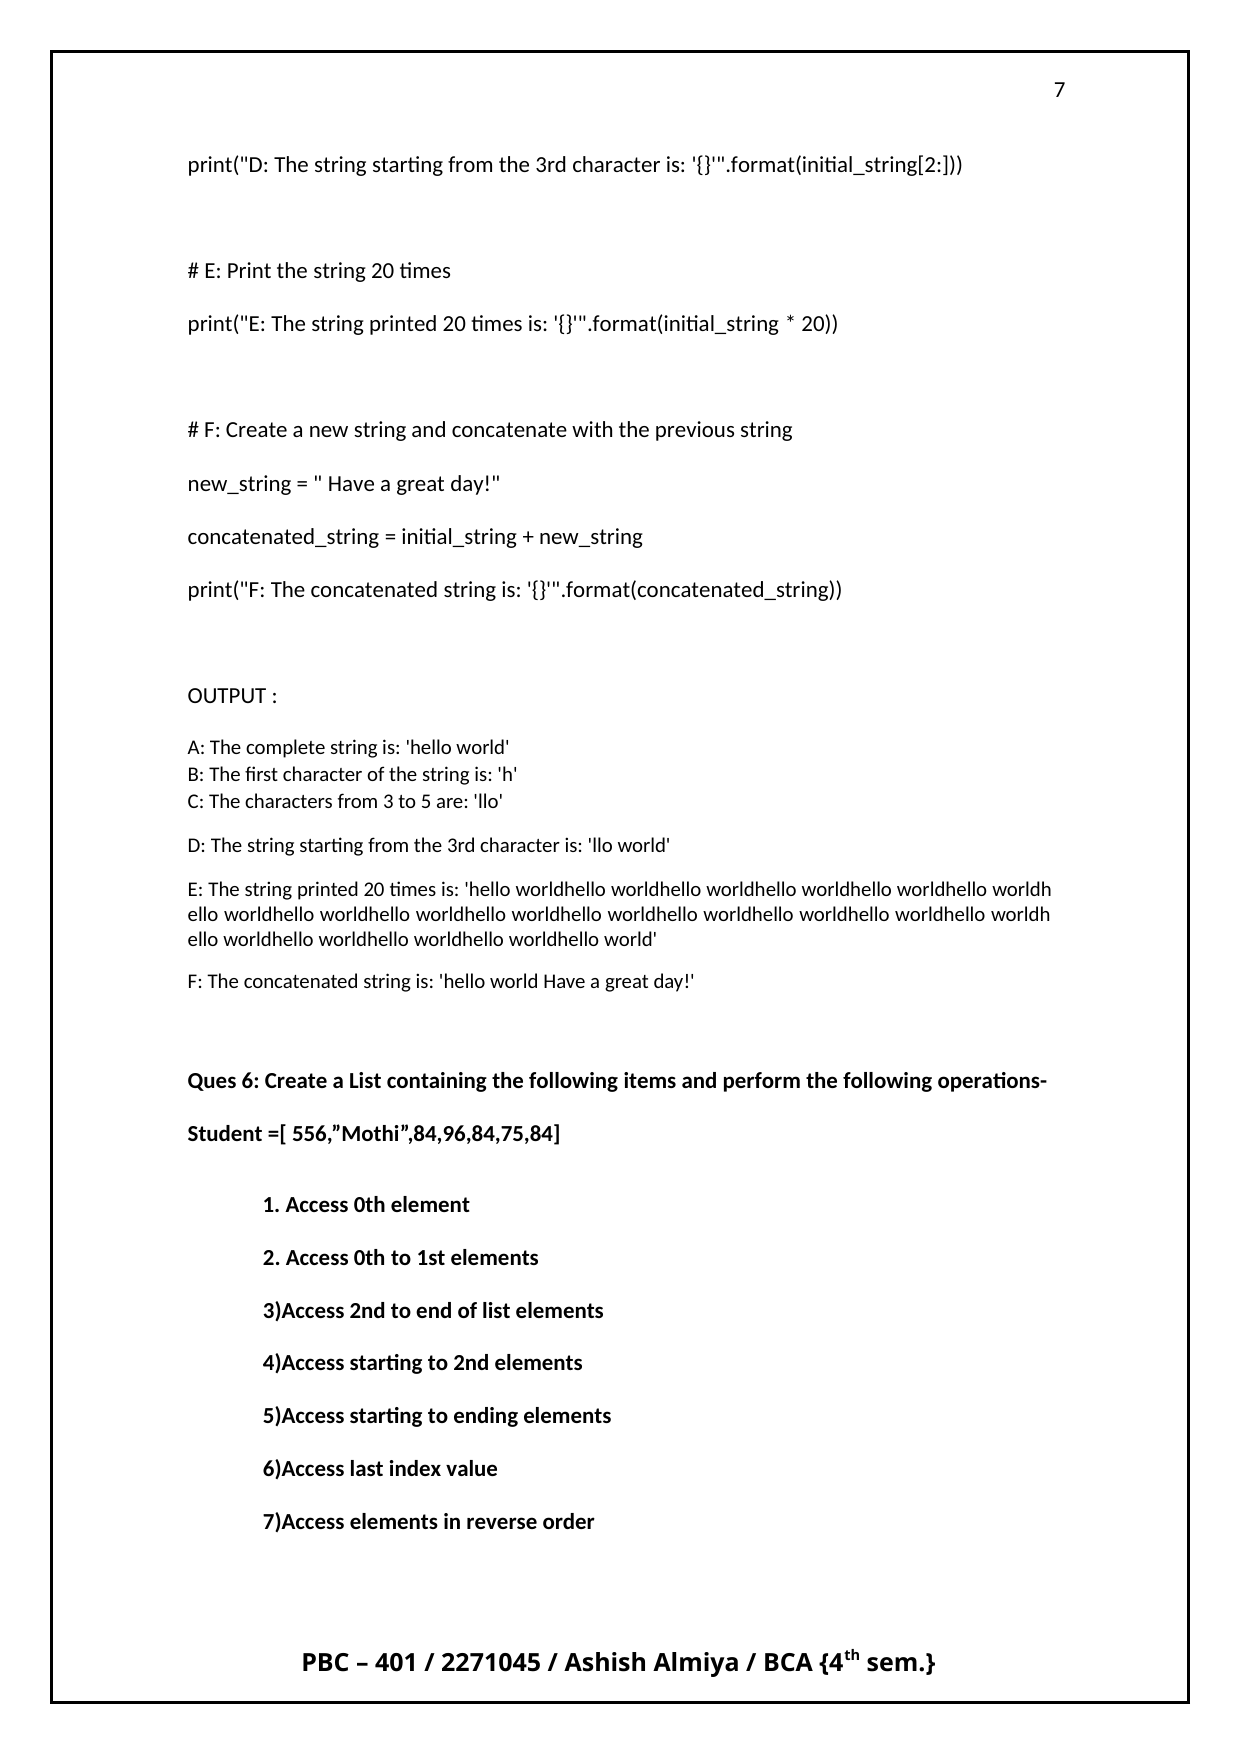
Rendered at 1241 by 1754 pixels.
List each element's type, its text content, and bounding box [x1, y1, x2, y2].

subtitle Ques 6: Create a List containing the following items and perform the following operations- [187, 1066, 1065, 1094]
text F: The concatenated string is: 'hello world Have a great day!' [187, 968, 1065, 994]
list Access 0th to 1st elements 3)Access 2nd to end of list elements 4)Access starting to 2nd elements 5)Access starting to ending elements 6)Access last index value [263, 1243, 612, 1482]
text print("F: The concatenated string is: '{}'".format(concatenated_string)) [187, 575, 1065, 603]
text concatenated_string = initial_string + new_string [187, 522, 1065, 549]
text Student =[ 556,”Mothi”,84,96,84,75,84] [187, 1119, 1065, 1147]
text print("E: The string printed 20 times is: '{}'".format(initial_string * 20)) [187, 309, 1065, 337]
text # E: Print the string 20 times [187, 257, 1065, 284]
text print("D: The string starting from the 3rd character is: '{}'".format(initial_string[2:])) [187, 150, 1065, 178]
subtitle Access 0th element [262, 1190, 1065, 1218]
text # F: Create a new string and concatenate with the previous string new_string = " Have a great day!" [187, 416, 796, 497]
text A: The complete string is: 'hello world' B: The first character of the string is: 'h' C: The characters from 3 to 5 are: 'llo' [187, 734, 521, 814]
text D: The string starting from the 3rd character is: 'llo world' [187, 833, 1065, 858]
text OUTPUT : [187, 681, 1065, 709]
text E: The string printed 20 times is: 'hello worldhello worldhello worldhello worldhello worldhello worldh ello worldhello worldhello worldhello worldhello worldhello worldhello worldhello worldhello worldh ello worldhello worldhello worldhello worldhello world' [187, 877, 1052, 952]
subtitle 7)Access elements in reverse order [263, 1507, 1065, 1535]
